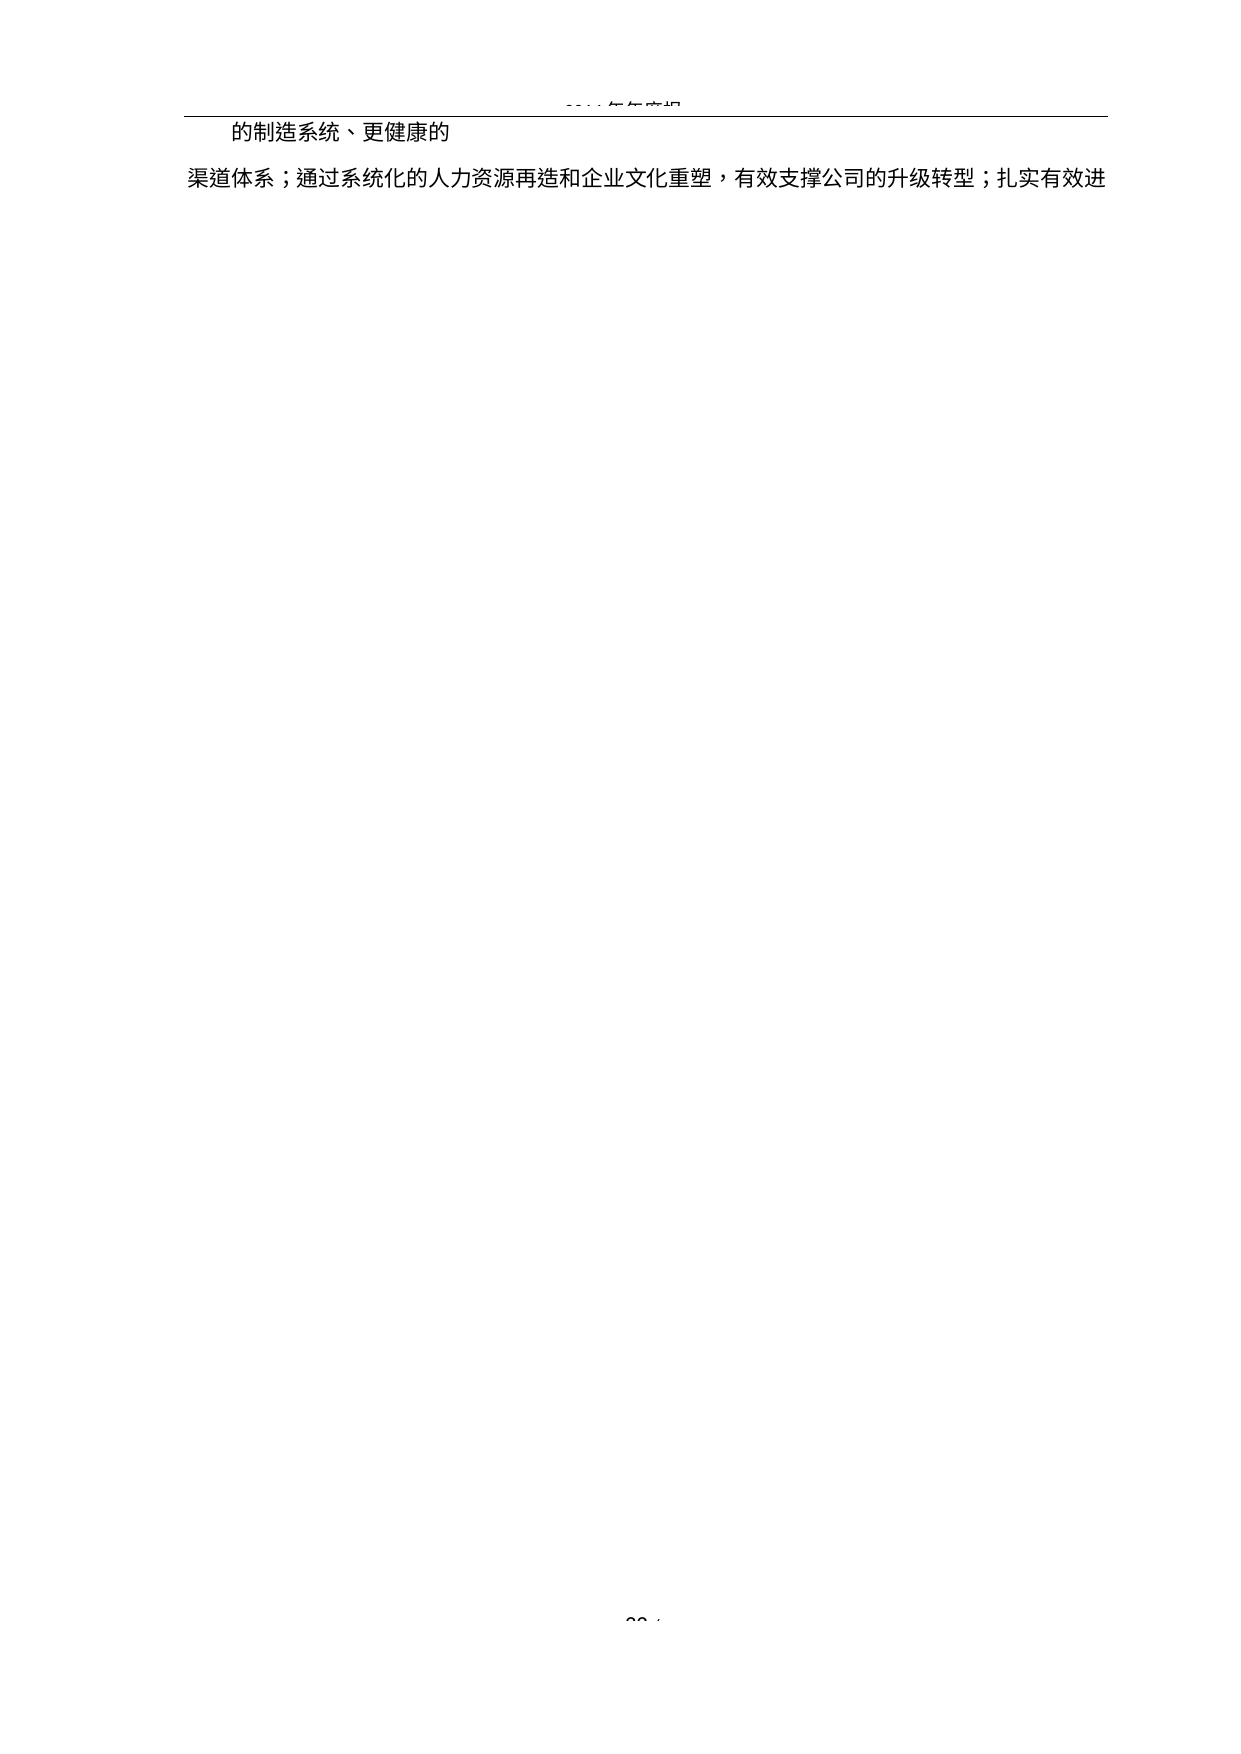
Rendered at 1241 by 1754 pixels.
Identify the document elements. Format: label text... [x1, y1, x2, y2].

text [231, 117, 1108, 146]
text 渠道体系；通过系统化的人力资源再造和企业文化重塑，有效支撑公司的升级转型；扎实有效进 [187, 163, 1121, 193]
